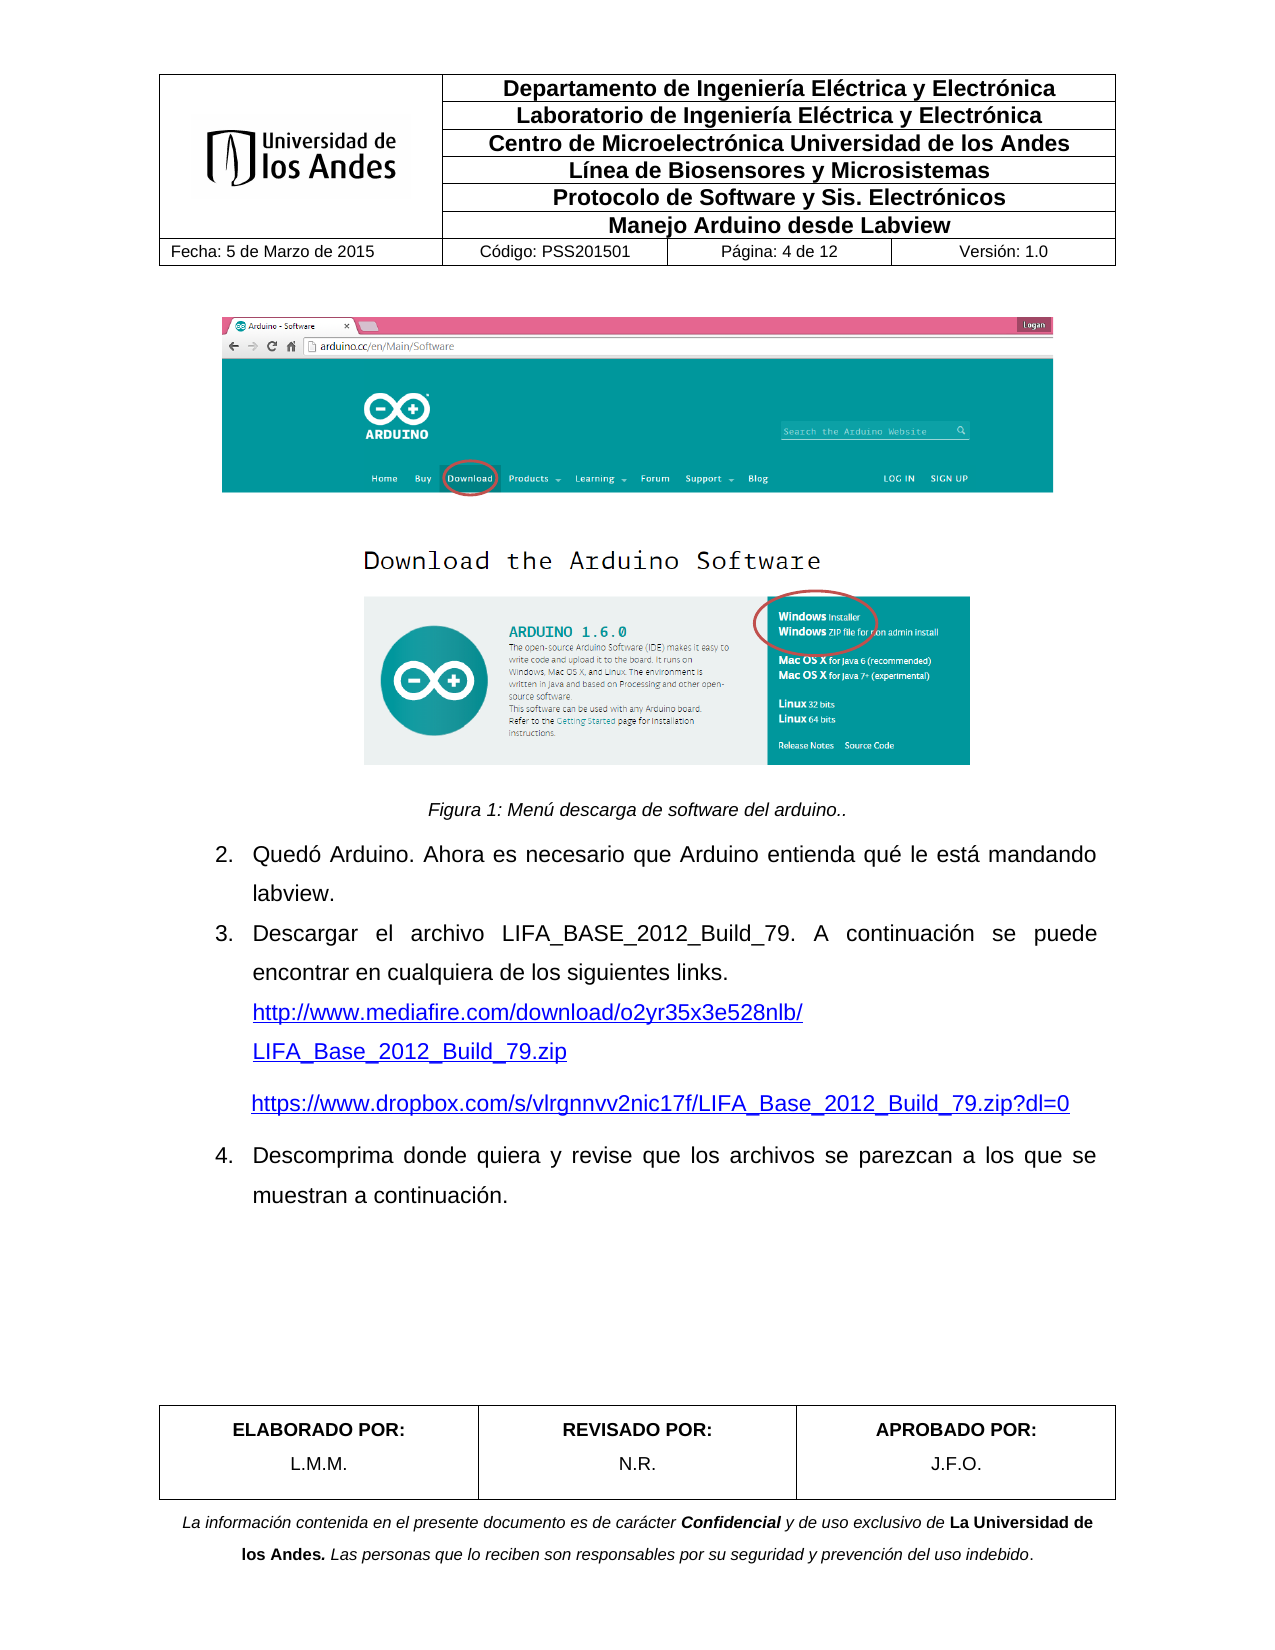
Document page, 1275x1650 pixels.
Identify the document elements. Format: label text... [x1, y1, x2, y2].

list Descargar el archivo LIFA_BASE_2012_Build_79. A continuación se puede encontrar en cualquiera de los siguientes links. [215, 920, 1098, 986]
list http://www.mediafire.com/download/o2yr35x3e528nlb/LIFA_Base_2012_Build_79.zip [252, 999, 1098, 1065]
picture [191, 114, 411, 199]
list Descomprima donde quiera y revise que los archivos se parezcan a los que se muestran a continuación. [215, 1142, 1098, 1208]
list Quedó Arduino. Ahora es necesario que Arduino entienda qué le está mandando labview. [215, 841, 1098, 907]
text https://www.dropbox.com/s/vlrgnnvv2nic17f/LIFA_Base_2012_Build_79.zip?dl=0 [177, 1090, 1098, 1117]
